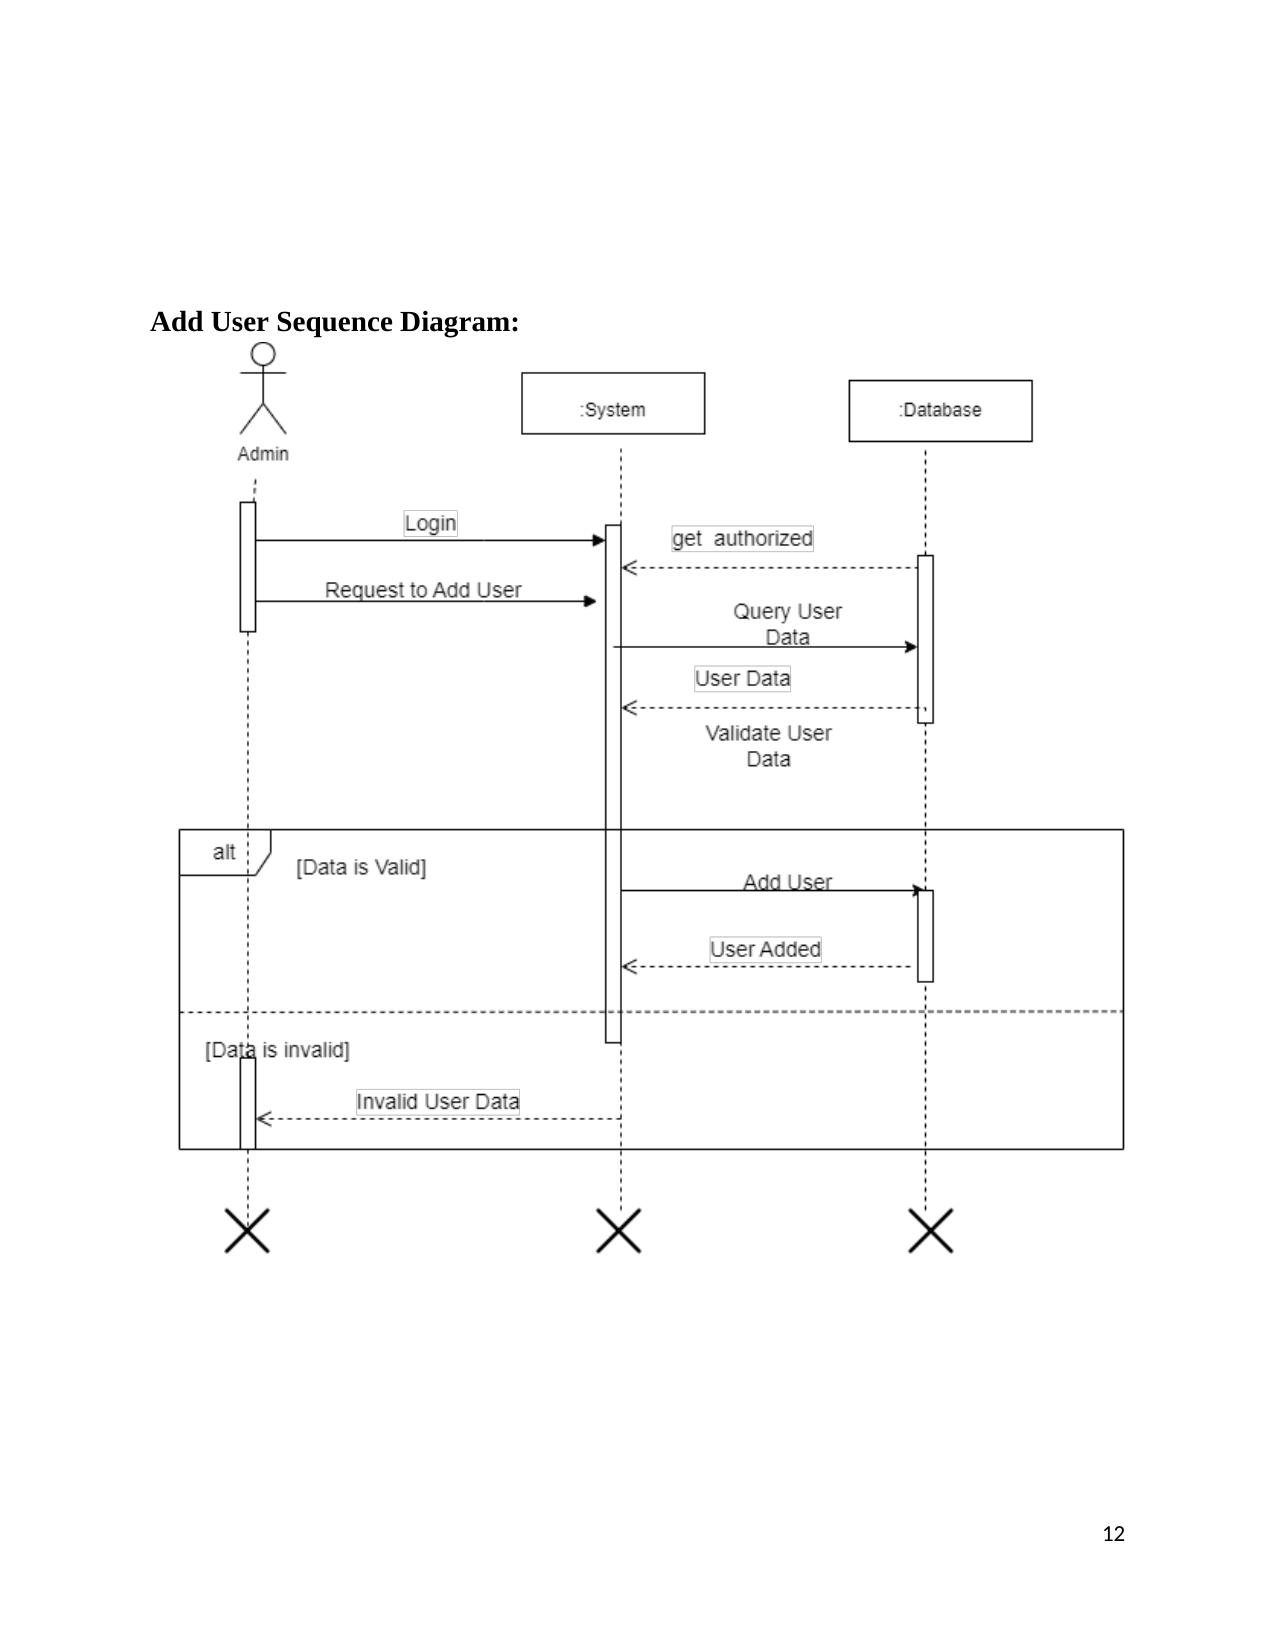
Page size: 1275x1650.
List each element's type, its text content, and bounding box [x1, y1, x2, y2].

picture [150, 342, 1125, 1330]
text Add User Sequence Diagram: [150, 304, 1125, 338]
